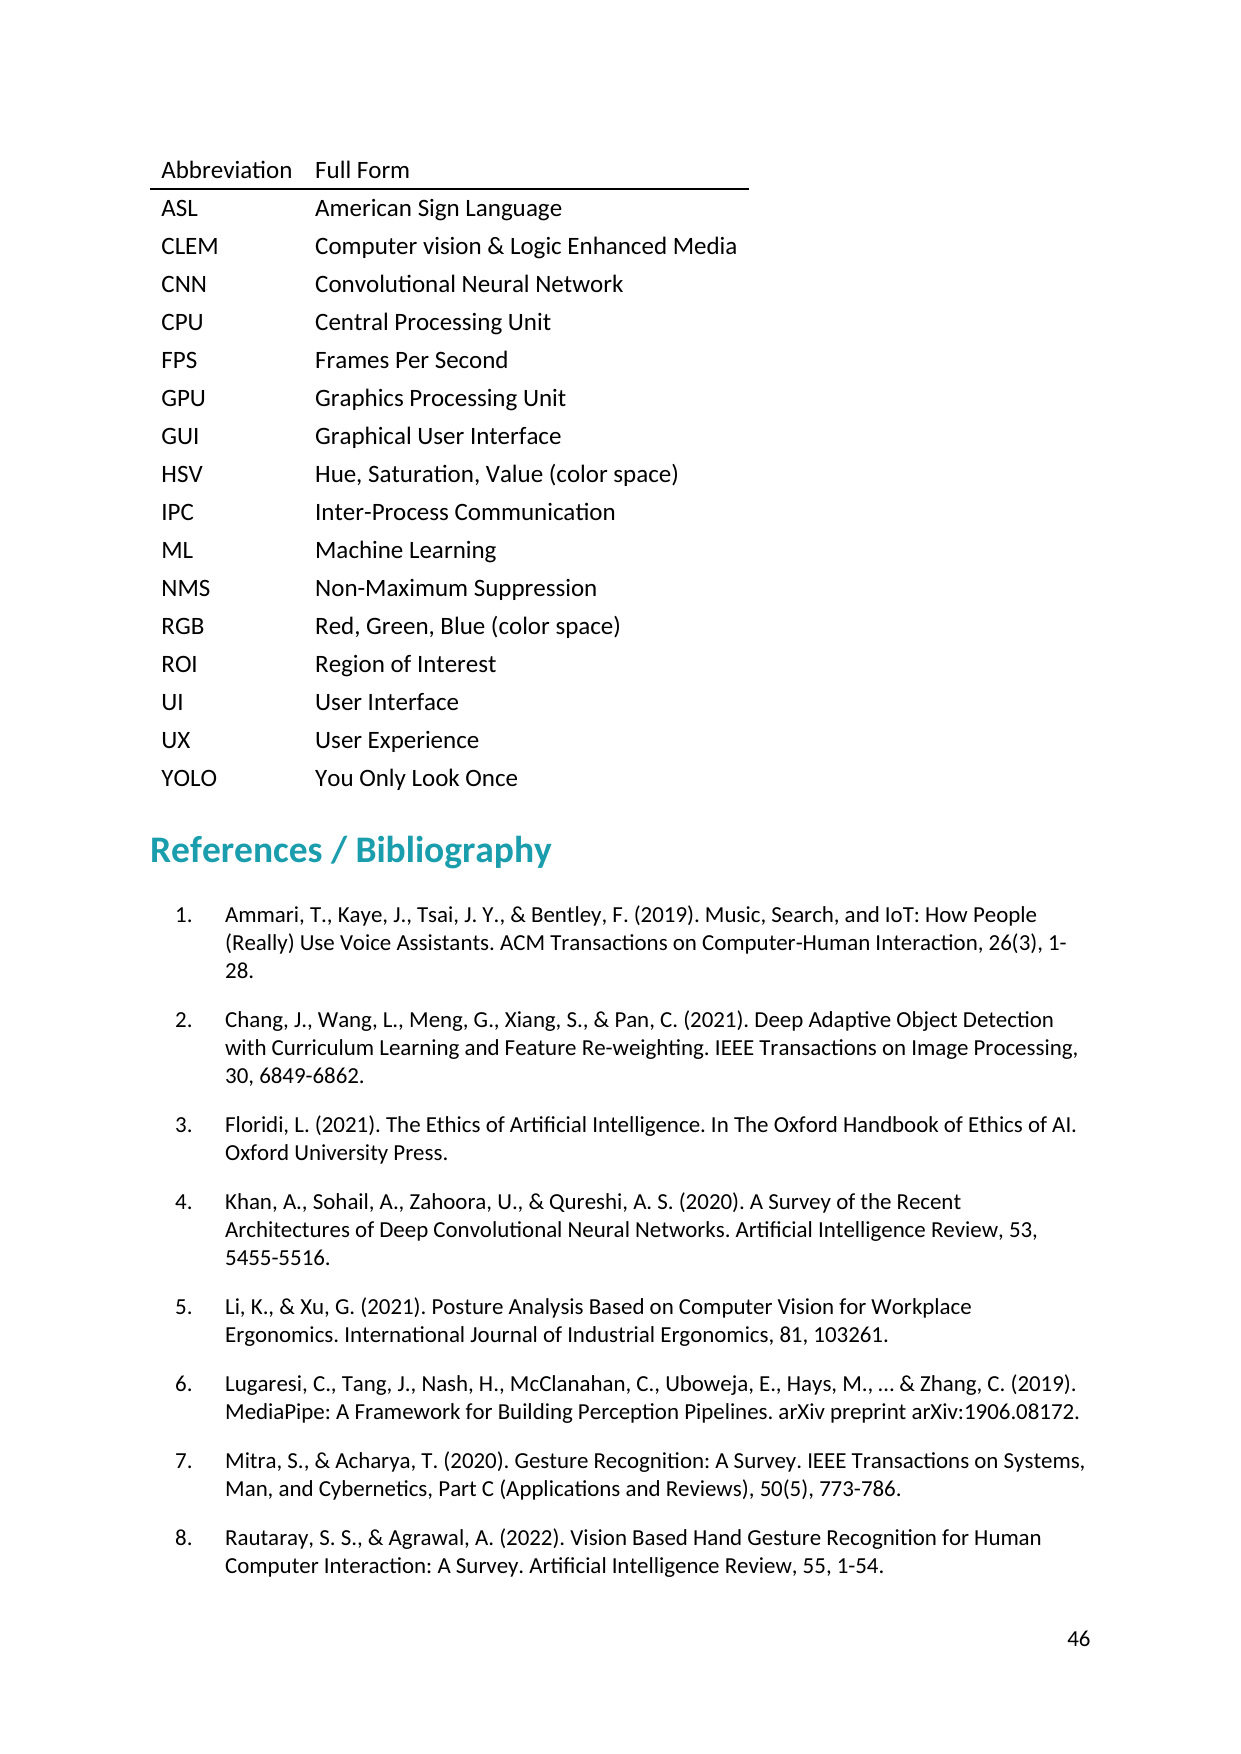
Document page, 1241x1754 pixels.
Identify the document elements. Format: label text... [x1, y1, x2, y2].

table_cell HSV [150, 454, 304, 492]
table_cell Region of Interest [304, 644, 749, 682]
list Mitra, S., & Acharya, T. (2020). Gesture Recognition: A Survey. IEEE Transactions on Systems, Man, and Cybernetics, Part C (Applications and Reviews), 50(5), 773-786. [175, 1446, 1090, 1502]
table_cell YOLO [150, 758, 304, 796]
table_cell American Sign Language [304, 190, 749, 226]
table_cell RGB [150, 606, 304, 644]
table_cell Central Processing Unit [304, 302, 749, 340]
table_cell FPS [150, 340, 304, 378]
table_cell Graphics Processing Unit [304, 378, 749, 416]
table_cell GUI [150, 416, 304, 454]
table_cell CPU [150, 302, 304, 340]
table_cell Frames Per Second [304, 340, 749, 378]
list Ammari, T., Kaye, J., Tsai, J. Y., & Bentley, F. (2019). Music, Search, and IoT: How People (Really) Use Voice Assistants. ACM Transactions on Computer-Human Interaction, 26(3), 1-28. [175, 901, 1090, 984]
table_cell NMS [150, 568, 304, 606]
table_cell ROI [150, 644, 304, 682]
table_cell CLEM [150, 226, 304, 264]
table_cell UX [150, 720, 304, 758]
table_cell UI [150, 682, 304, 720]
list Rautaray, S. S., & Agrawal, A. (2022). Vision Based Hand Gesture Recognition for Human Computer Interaction: A Survey. Artificial Intelligence Review, 55, 1-54. [175, 1523, 1090, 1579]
table_cell CNN [150, 264, 304, 302]
list Lugaresi, C., Tang, J., Nash, H., McClanahan, C., Uboweja, E., Hays, M., … & Zhang, C. (2019). MediaPipe: A Framework for Building Perception Pipelines. arXiv preprint arXiv:1906.08172. [175, 1369, 1090, 1425]
table_cell ASL [150, 190, 304, 226]
table_header Abbreviation [150, 150, 304, 188]
list Chang, J., Wang, L., Meng, G., Xiang, S., & Pan, C. (2021). Deep Adaptive Object Detection with Curriculum Learning and Feature Re-weighting. IEEE Transactions on Image Processing, 30, 6849-6862. [175, 1005, 1090, 1089]
list Floridi, L. (2021). The Ethics of Artificial Intelligence. In The Oxford Handbook of Ethics of AI. Oxford University Press. [175, 1110, 1090, 1166]
table_cell Red, Green, Blue (color space) [304, 606, 749, 644]
table_cell IPC [150, 492, 304, 530]
table_cell ML [150, 530, 304, 568]
table_cell Graphical User Interface [304, 416, 749, 454]
list Li, K., & Xu, G. (2021). Posture Analysis Based on Computer Vision for Workplace Ergonomics. International Journal of Industrial Ergonomics, 81, 103261. [175, 1292, 1090, 1348]
table_cell Inter-Process Communication [304, 492, 749, 530]
table_cell You Only Look Once [304, 758, 749, 796]
table_cell GPU [150, 378, 304, 416]
subtitle References / Bibliography [150, 826, 1090, 871]
table_cell Hue, Saturation, Value (color space) [304, 454, 749, 492]
table_cell User Experience [304, 720, 749, 758]
table_header Full Form [304, 150, 749, 188]
table_cell Convolutional Neural Network [304, 264, 749, 302]
table_cell Machine Learning [304, 530, 749, 568]
table_cell Computer vision & Logic Enhanced Media [304, 226, 749, 264]
table_cell Non-Maximum Suppression [304, 568, 749, 606]
list Khan, A., Sohail, A., Zahoora, U., & Qureshi, A. S. (2020). A Survey of the Recent Architectures of Deep Convolutional Neural Networks. Artificial Intelligence Review, 53, 5455-5516. [175, 1187, 1090, 1271]
table_cell User Interface [304, 682, 749, 720]
